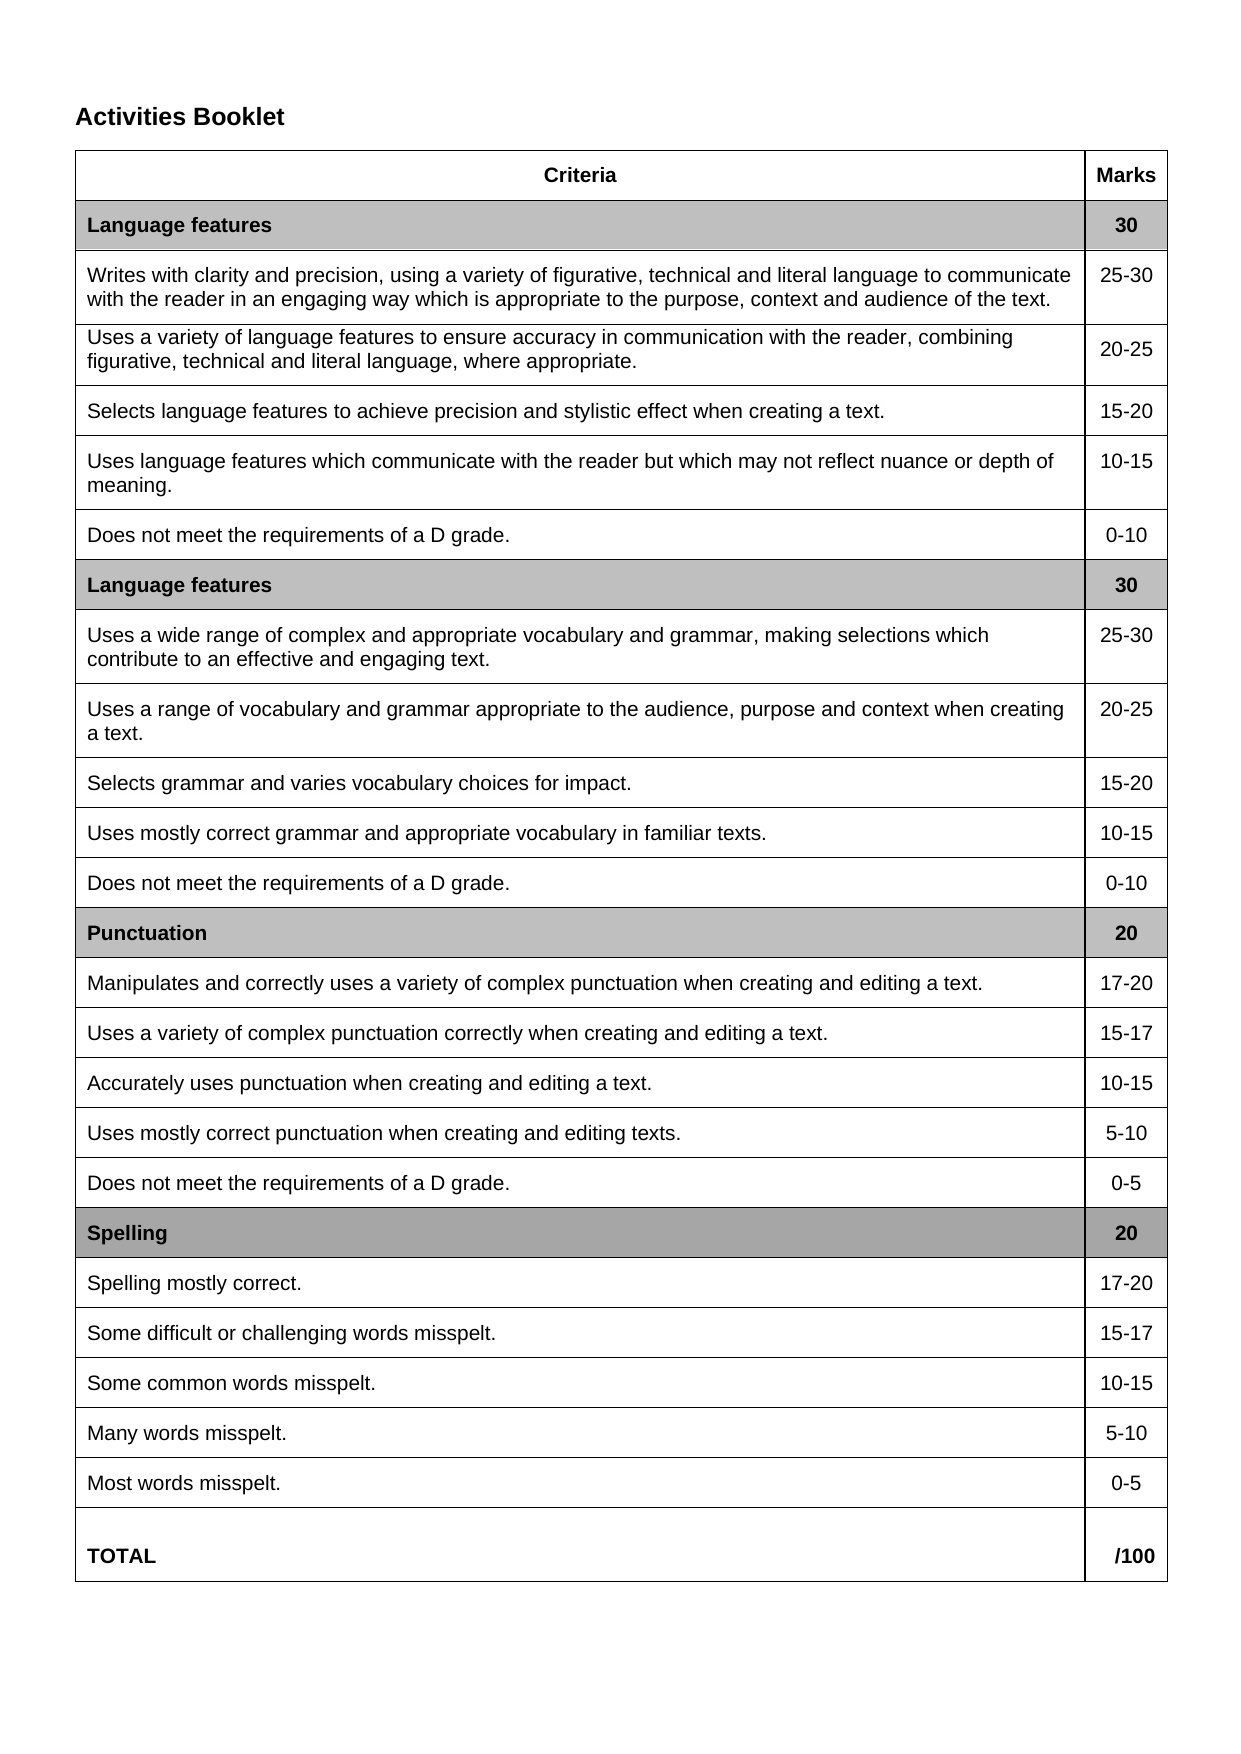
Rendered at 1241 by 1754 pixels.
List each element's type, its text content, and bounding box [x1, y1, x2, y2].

table_header Criteria [76, 151, 1084, 199]
table_cell Accurately uses punctuation when creating and editing a text. [76, 1058, 1084, 1107]
table_cell Uses a wide range of complex and appropriate vocabulary and grammar, making selections which contribute to an effective and engaging text. [76, 610, 1084, 683]
table_cell 25-30 [1086, 251, 1167, 323]
table_cell Uses a range of vocabulary and grammar appropriate to the audience, purpose and context when creating a text. [76, 684, 1084, 757]
table_cell Selects language features to achieve precision and stylistic effect when creating a text. [76, 386, 1084, 435]
table_cell 25-30 [1086, 610, 1167, 683]
text Activities Booklet [75, 102, 1165, 131]
table_cell 20-25 [1086, 684, 1167, 757]
table_cell Some difficult or challenging words misspelt. [76, 1308, 1084, 1357]
table_cell 15-20 [1086, 758, 1167, 807]
table_cell 5-10 [1086, 1108, 1167, 1157]
table_cell 15-20 [1086, 386, 1167, 435]
table_cell 20 [1086, 1208, 1167, 1257]
table_cell Spelling [76, 1208, 1084, 1257]
table_cell 0-10 [1086, 858, 1167, 907]
table_cell 17-20 [1086, 1258, 1167, 1307]
table_cell Manipulates and correctly uses a variety of complex punctuation when creating and editing a text. [76, 958, 1084, 1007]
table_cell 0-10 [1086, 510, 1167, 559]
table_cell Writes with clarity and precision, using a variety of figurative, technical and literal language to communicate with the reader in an engaging way which is appropriate to the purpose, context and audience of the text. [76, 251, 1084, 323]
table_cell Spelling mostly correct. [76, 1258, 1084, 1307]
table_cell 10-15 [1086, 436, 1167, 509]
table_cell Does not meet the requirements of a D grade. [76, 510, 1084, 559]
table_cell 5-10 [1086, 1408, 1167, 1457]
table_cell 20 [1086, 908, 1167, 957]
table_cell 17-20 [1086, 958, 1167, 1007]
table_cell 15-17 [1086, 1008, 1167, 1057]
table_cell Some common words misspelt. [76, 1358, 1084, 1407]
table_cell 30 [1086, 201, 1167, 249]
table_cell 0-5 [1086, 1458, 1167, 1507]
table_cell Uses mostly correct punctuation when creating and editing texts. [76, 1108, 1084, 1157]
table_cell 10-15 [1086, 808, 1167, 857]
table_cell Uses language features which communicate with the reader but which may not reflect nuance or depth of meaning. [76, 436, 1084, 509]
table_cell TOTAL [76, 1508, 1084, 1581]
table_cell Many words misspelt. [76, 1408, 1084, 1457]
table_cell Uses mostly correct grammar and appropriate vocabulary in familiar texts. [76, 808, 1084, 857]
table_cell Punctuation [76, 908, 1084, 957]
table_cell Does not meet the requirements of a D grade. [76, 1158, 1084, 1207]
table_cell 10-15 [1086, 1358, 1167, 1407]
table_cell Uses a variety of complex punctuation correctly when creating and editing a text. [76, 1008, 1084, 1057]
table_cell /100 [1086, 1508, 1167, 1581]
table_cell Language features [76, 560, 1084, 609]
table_cell Language features [76, 201, 1084, 249]
table_cell 15-17 [1086, 1308, 1167, 1357]
table_cell 0-5 [1086, 1158, 1167, 1207]
table_header Marks [1086, 151, 1167, 199]
table_cell Selects grammar and varies vocabulary choices for impact. [76, 758, 1084, 807]
table_cell Most words misspelt. [76, 1458, 1084, 1507]
table_cell 20-25 [1086, 325, 1167, 385]
table_cell 10-15 [1086, 1058, 1167, 1107]
table_cell Does not meet the requirements of a D grade. [76, 858, 1084, 907]
table_cell Uses a variety of language features to ensure accuracy in communication with the reader, combining figurative, technical and literal language, where appropriate. [76, 325, 1084, 385]
table_cell 30 [1086, 560, 1167, 609]
